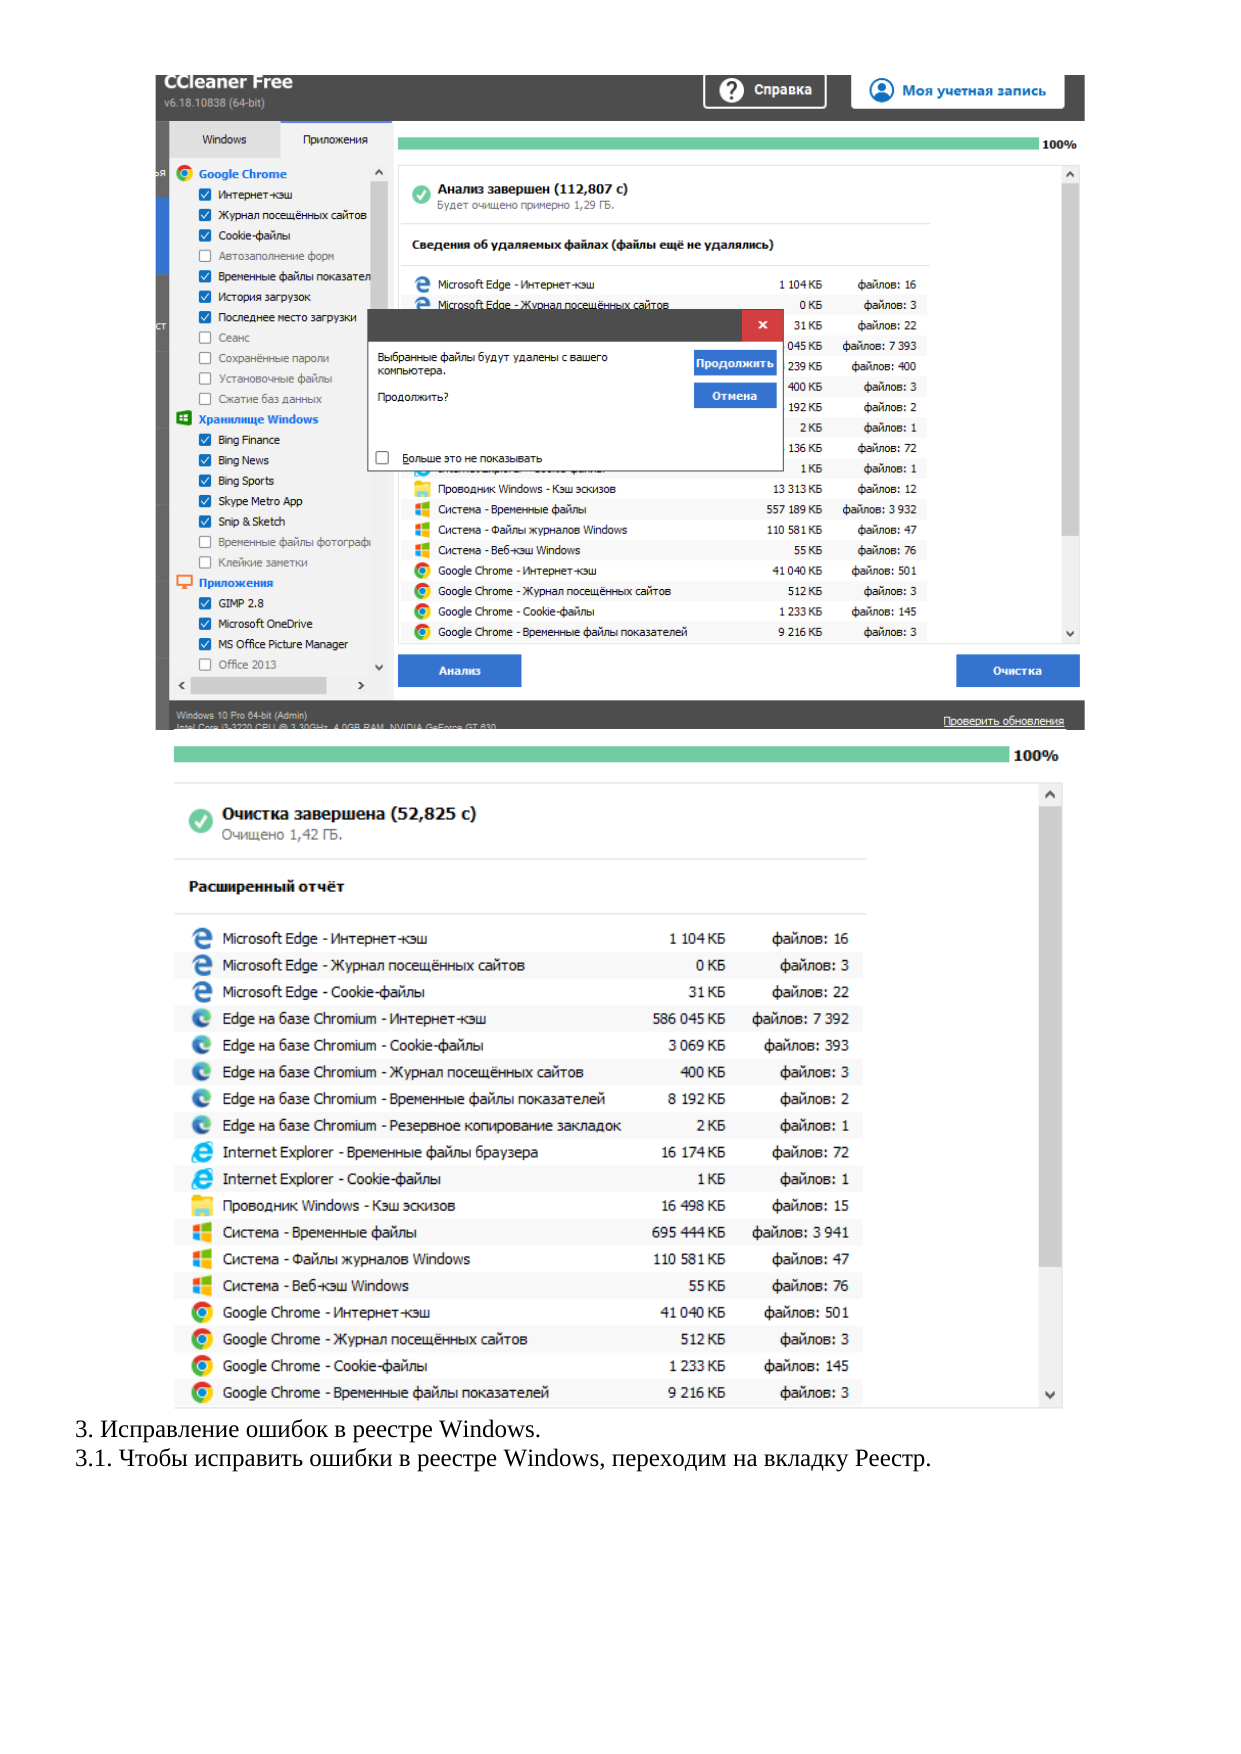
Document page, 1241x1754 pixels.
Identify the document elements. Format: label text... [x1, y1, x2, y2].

picture [155, 75, 1085, 1414]
text 3. Исправление ошибок в реестре Windows. [75, 1414, 1165, 1443]
text 3.1. Чтобы исправить ошибки в реестре Windows, переходим на вкладку Реестр. [75, 1443, 1165, 1472]
